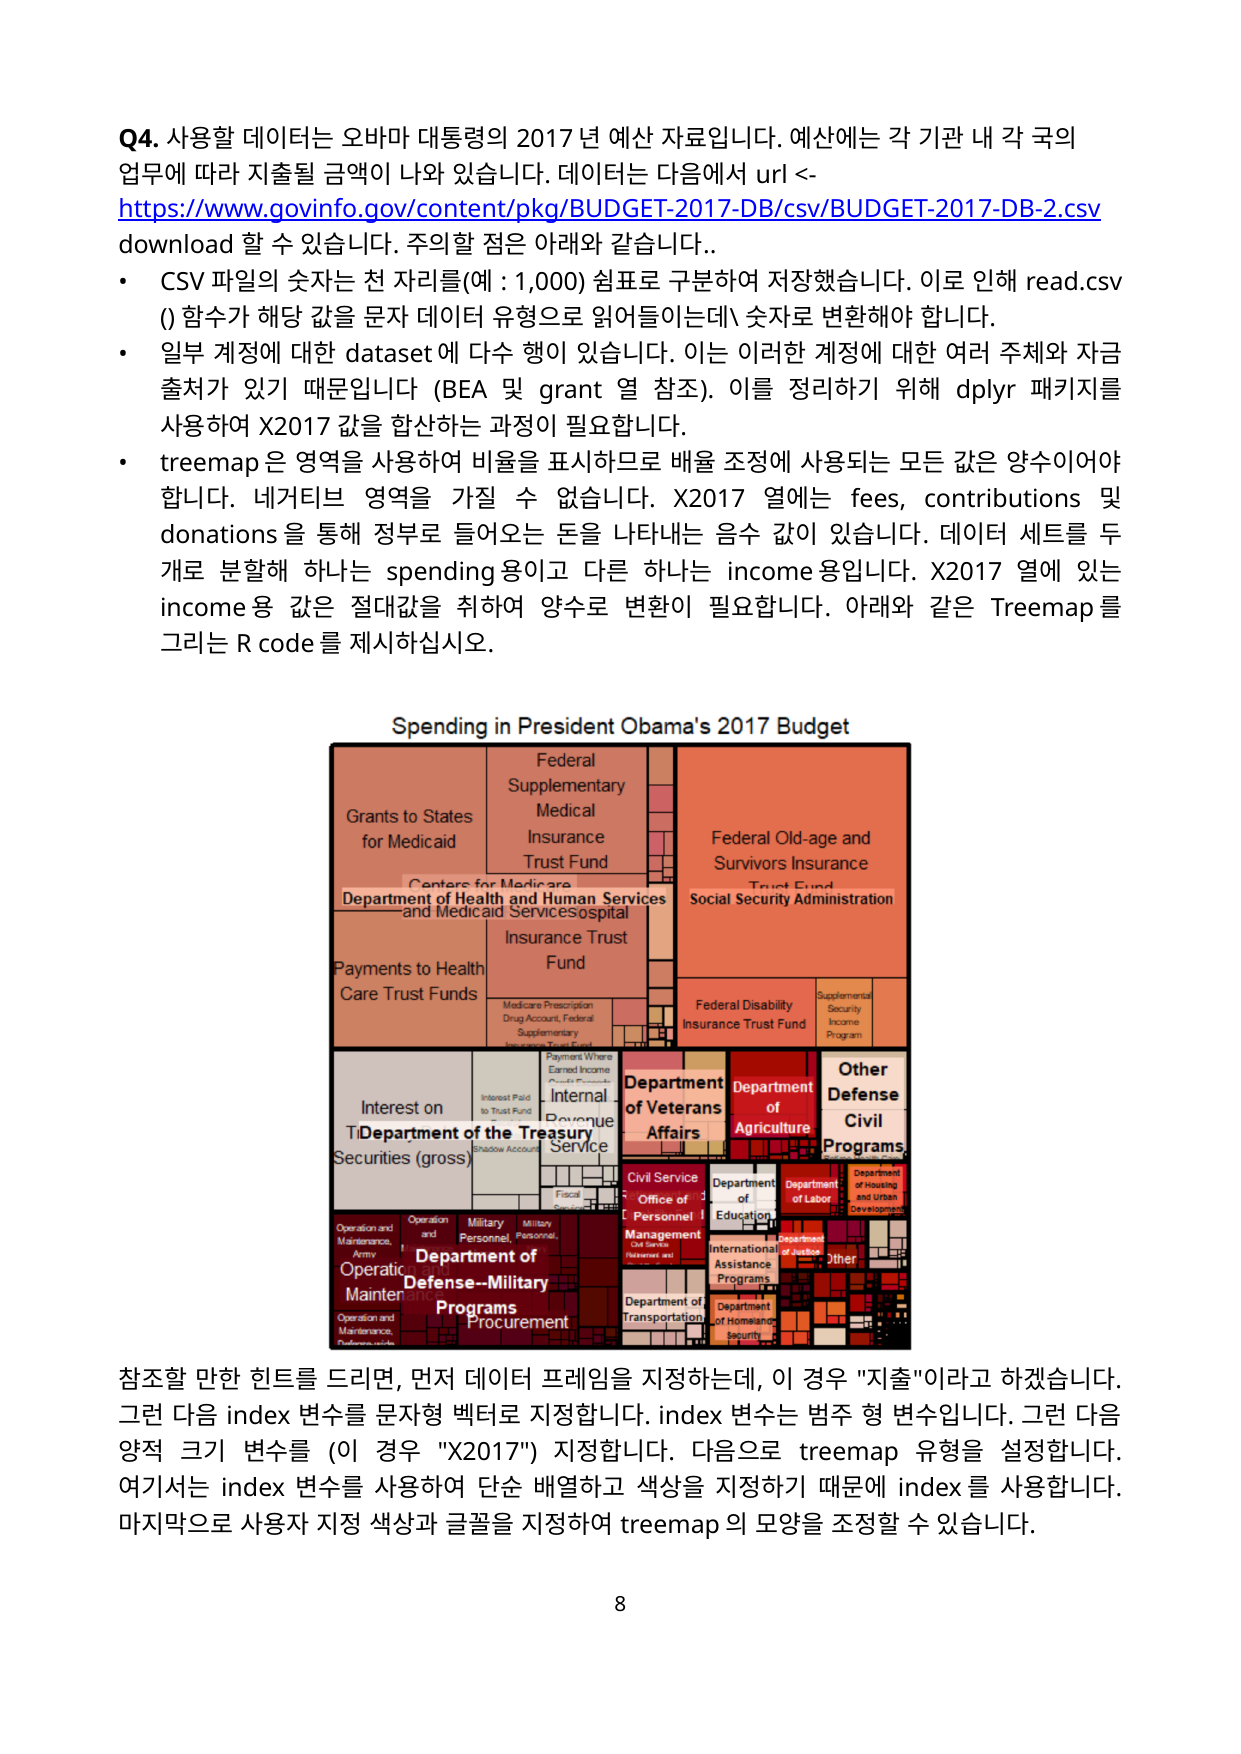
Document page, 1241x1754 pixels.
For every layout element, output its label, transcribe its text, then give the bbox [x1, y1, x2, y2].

text Q4. 사용할 데이터는 오바마 대통령의 2017년 예산 자료입니다. 예산에는 각 기관 내 각 국의 업무에 따라 지출될 금액이 나와 있습니다. 데이터는 다음에서 url <- https://www.govinfo.gov/content/pkg/BUDGET-2017-DB/csv/BUDGET-2017-DB-2.csv download 할 수 있습니다. 주의할 점은 아래와 같습니다.. [118, 118, 1122, 261]
list 일부 계정에 대한 dataset에 다수 행이 있습니다. 이는 이러한 계정에 대한 여러 주체와 자금 출처가 있기 때문입니다 (BEA 및 grant 열 참조). 이를 정리하기 위해 dplyr 패키지를 사용하여 X2017 값을 합산하는 과정이 필요합니다. [118, 333, 1122, 442]
text 참조할 만한 힌트를 드리면, 먼저 데이터 프레임을 지정하는데, 이 경우 "지출"이라고 하겠습니다. 그런 다음 index 변수를 문자형 벡터로 지정합니다. index 변수는 범주 형 변수입니다. 그런 다음 양적 크기 변수를 (이 경우 "X2017") 지정합니다. 다음으로 treemap 유형을 설정합니다. 여기서는 index 변수를 사용하여 단순 배열하고 색상을 지정하기 때문에 index를 사용합니다. 마지막으로 사용자 지정 색상과 글꼴을 지정하여 treemap의 모양을 조정할 수 있습니다. [118, 1359, 1122, 1540]
list CSV 파일의 숫자는 천 자리를(예 : 1,000) 쉼표로 구분하여 저장했습니다. 이로 인해 read.csv () 함수가 해당 값을 문자 데이터 유형으로 읽어들이는데\ 숫자로 변환해야 합니다. [118, 261, 1122, 333]
list treemap은 영역을 사용하여 비율을 표시하므로 배율 조정에 사용되는 모든 값은 양수이어야 합니다. 네거티브 영역을 가질 수 없습니다. X2017 열에는 fees, contributions 및 donations을 통해 정부로 들어오는 돈을 나타내는 음수 값이 있습니다. 데이터 세트를 두 개로 분할해 하나는 spending용이고 다른 하나는 income용입니다. X2017 열에 있는 income용 값은 절대값을 취하여 양수로 변환이 필요합니다. 아래와 같은 Treemap를 그리는 R code를 제시하십시오. [118, 442, 1122, 660]
picture [118, 693, 1123, 1359]
